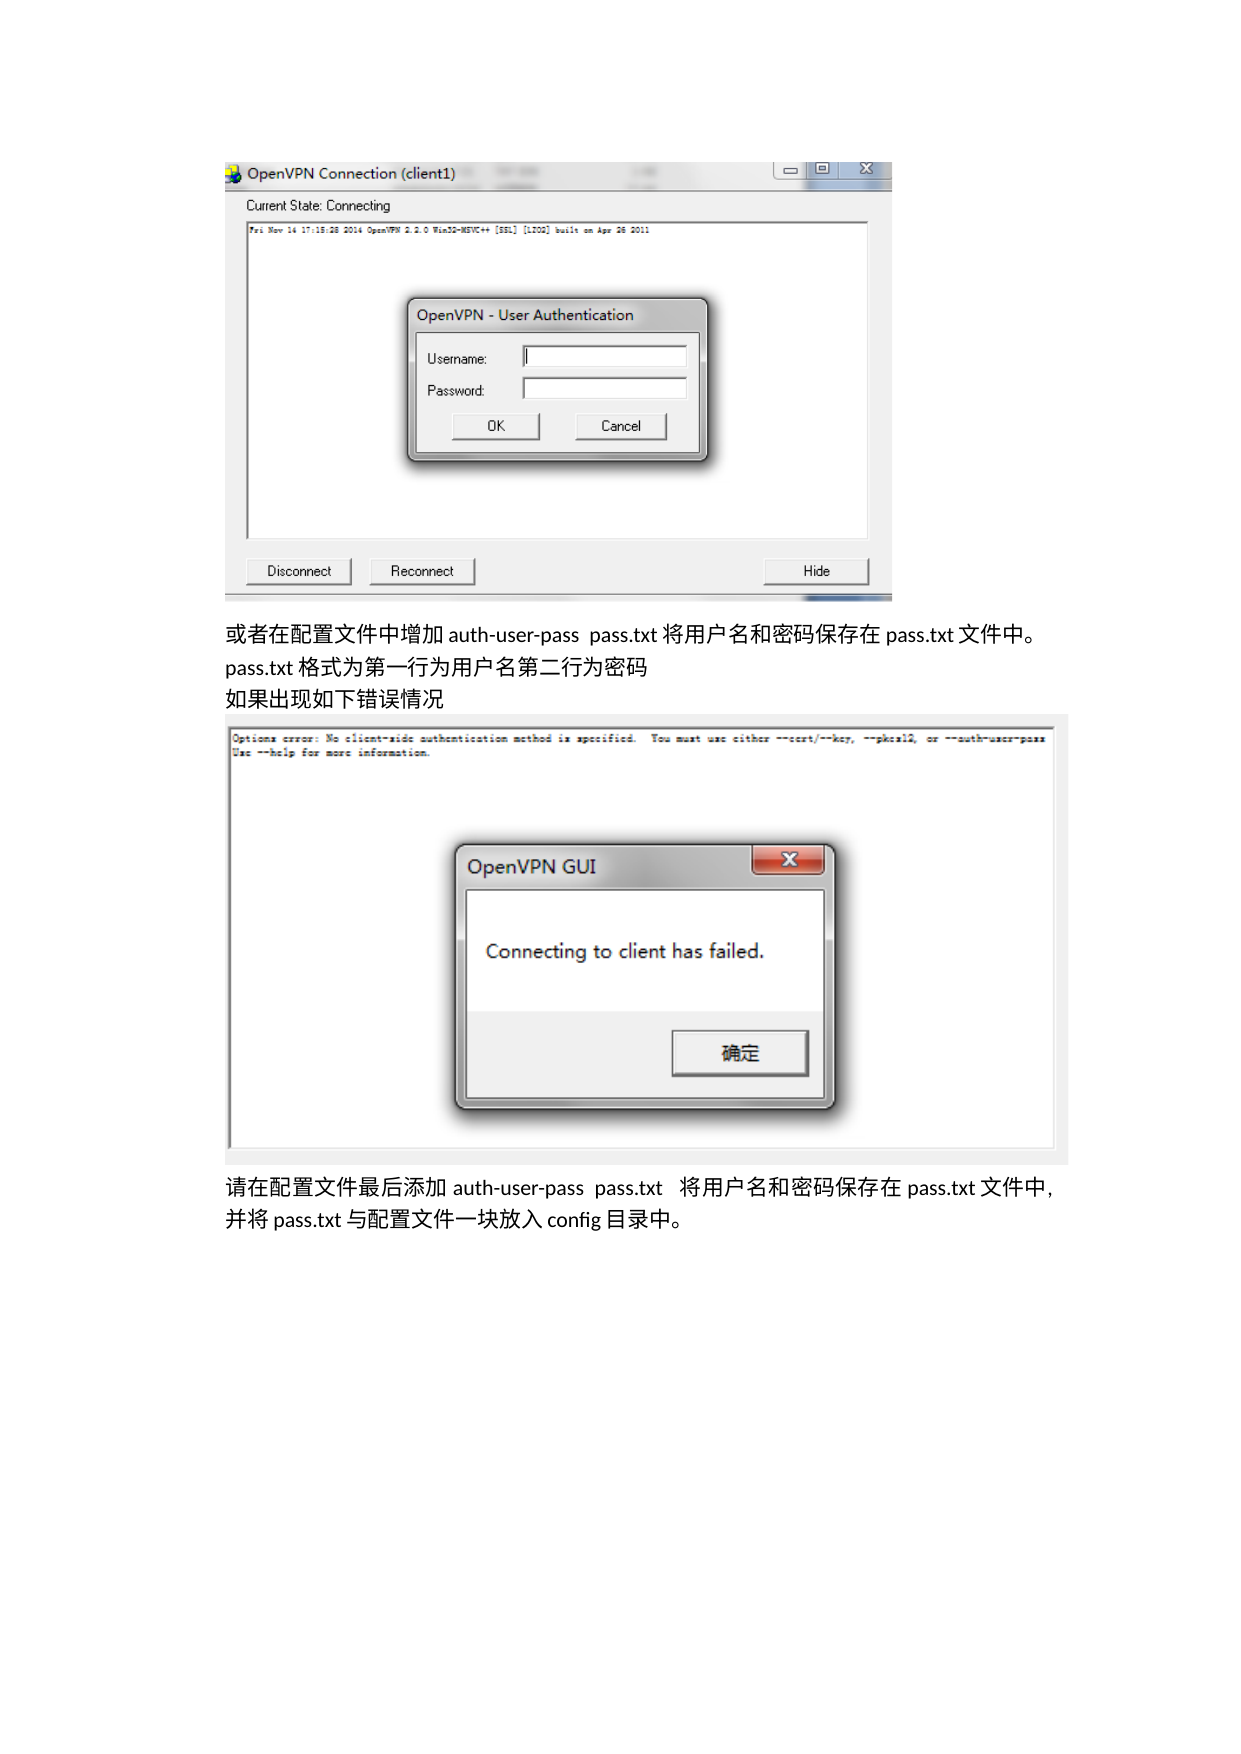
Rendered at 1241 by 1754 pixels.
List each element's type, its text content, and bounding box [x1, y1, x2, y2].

list 如果出现如下错误情况 [225, 682, 1053, 714]
list 或者在配置文件中增加auth-user-pass pass.txt 将用户名和密码保存在pass.txt文件中。 [225, 617, 1053, 649]
list 请在配置文件最后添加auth-user-pass pass.txt 将用户名和密码保存在pass.txt文件中,并将pass.txt与配置文件一块放入config目录中。 [225, 1169, 1053, 1234]
picture [225, 714, 1069, 1165]
list pass.txt 格式为第一行为用户名第二行为密码 [225, 649, 1053, 682]
picture [225, 162, 893, 602]
